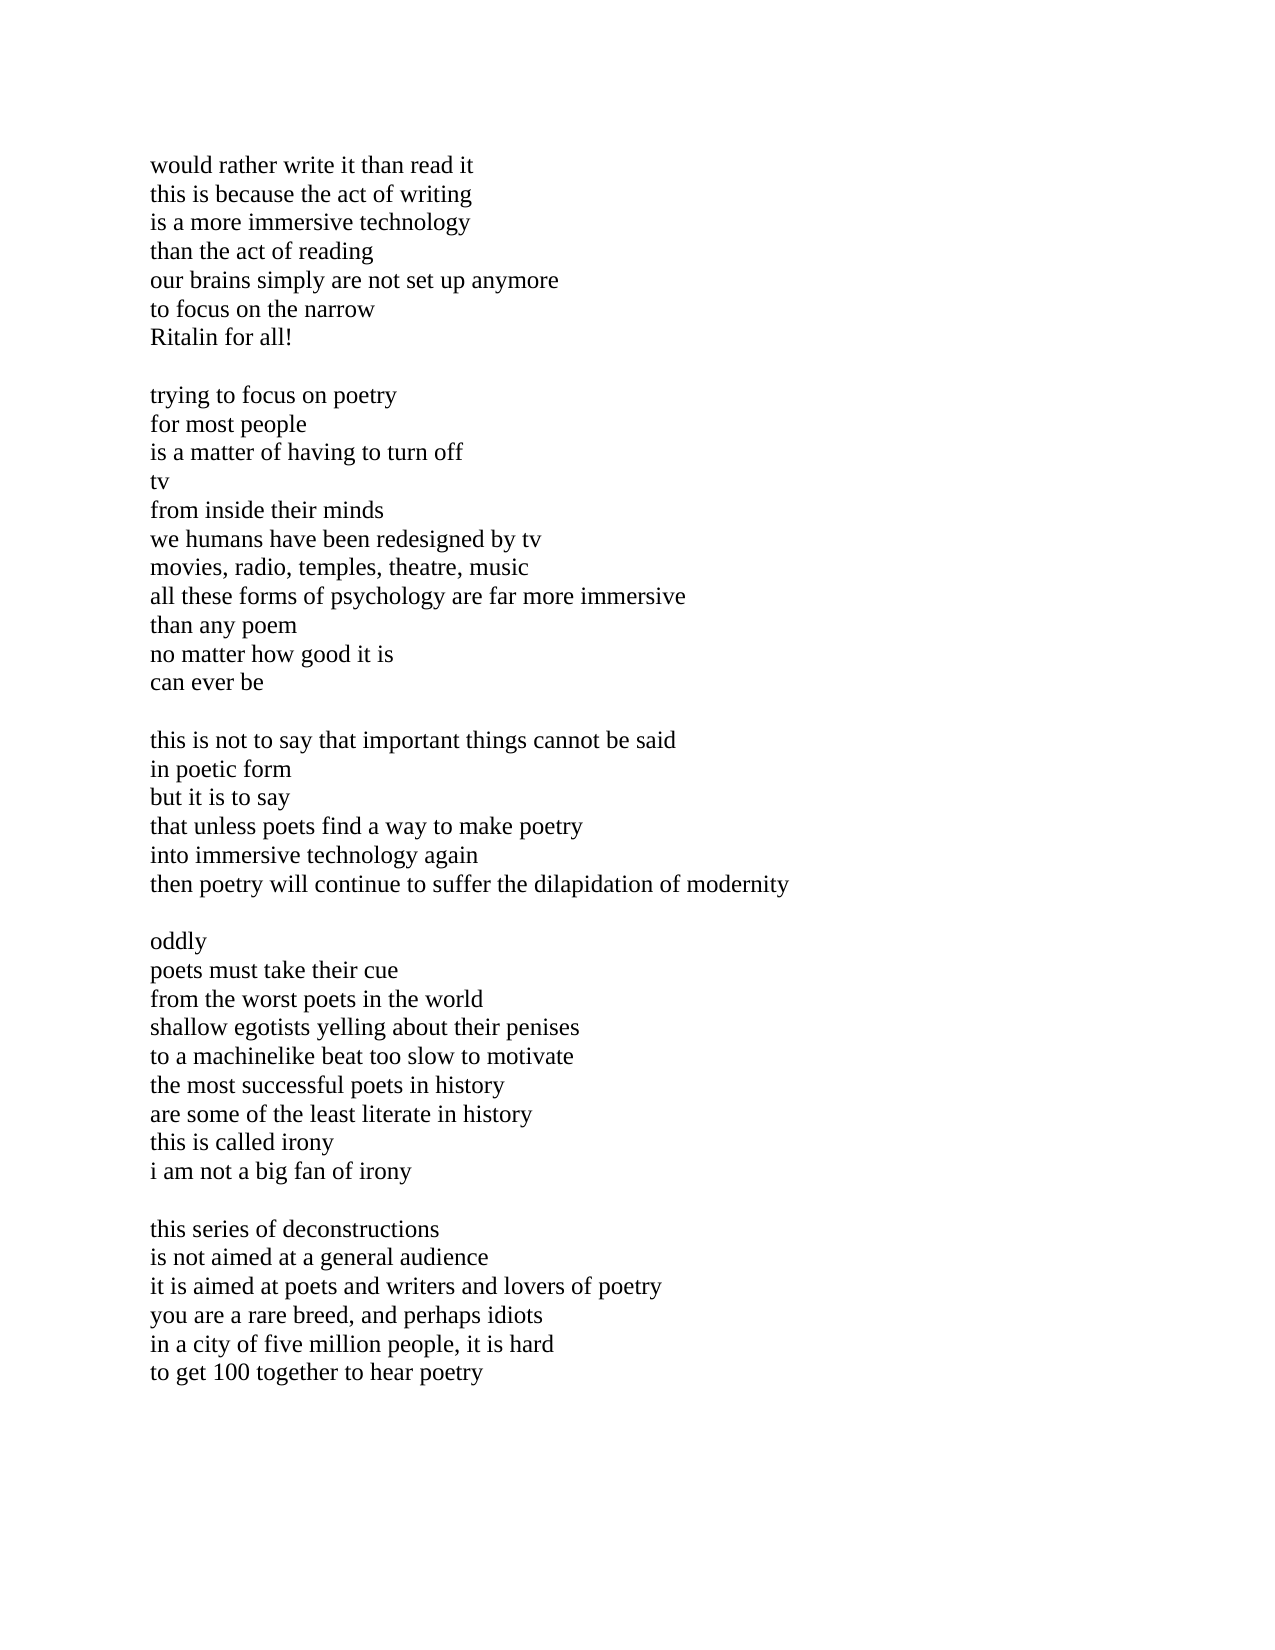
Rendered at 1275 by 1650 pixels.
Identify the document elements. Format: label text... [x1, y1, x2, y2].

text are some of the least literate in history [150, 1099, 1125, 1127]
text would rather write it than read it [150, 150, 1125, 179]
text you are a rare breed, and perhaps idiots [150, 1300, 1125, 1329]
text we humans have been redesigned by tv [150, 524, 1125, 552]
text the most successful poets in history [150, 1070, 1125, 1099]
text for most people [150, 409, 1125, 437]
text Ritalin for all! [150, 322, 1125, 351]
text it is aimed at poets and writers and lovers of poetry [150, 1271, 1125, 1300]
text poets must take their cue [150, 955, 1125, 984]
text from the worst poets in the world [150, 984, 1125, 1012]
text trying to focus on poetry [150, 380, 1125, 409]
text no matter how good it is [150, 639, 1125, 667]
text this is because the act of writing [150, 179, 1125, 207]
text to get 100 together to hear poetry [150, 1357, 1125, 1386]
text this is called irony [150, 1127, 1125, 1156]
text to a machinelike beat too slow to motivate [150, 1041, 1125, 1070]
text into immersive technology again [150, 840, 1125, 869]
text then poetry will continue to suffer the dilapidation of modernity [150, 869, 1125, 897]
text our brains simply are not set up anymore [150, 265, 1125, 294]
text in poetic form [150, 754, 1125, 782]
text in a city of five million people, it is hard [150, 1329, 1125, 1357]
text that unless poets find a way to make poetry [150, 811, 1125, 840]
text this is not to say that important things cannot be said [150, 725, 1125, 754]
text but it is to say [150, 782, 1125, 811]
text movies, radio, temples, theatre, music [150, 552, 1125, 581]
text this series of deconstructions [150, 1214, 1125, 1242]
text shallow egotists yelling about their penises [150, 1012, 1125, 1041]
text is a more immersive technology [150, 207, 1125, 236]
text than the act of reading [150, 236, 1125, 265]
text from inside their minds [150, 495, 1125, 524]
text i am not a big fan of irony [150, 1156, 1125, 1185]
text can ever be [150, 667, 1125, 696]
text all these forms of psychology are far more immersive [150, 581, 1125, 610]
text tv [150, 466, 1125, 495]
text than any poem [150, 610, 1125, 639]
text oddly [150, 926, 1125, 955]
text is a matter of having to turn off [150, 437, 1125, 466]
text is not aimed at a general audience [150, 1242, 1125, 1271]
text to focus on the narrow [150, 294, 1125, 322]
